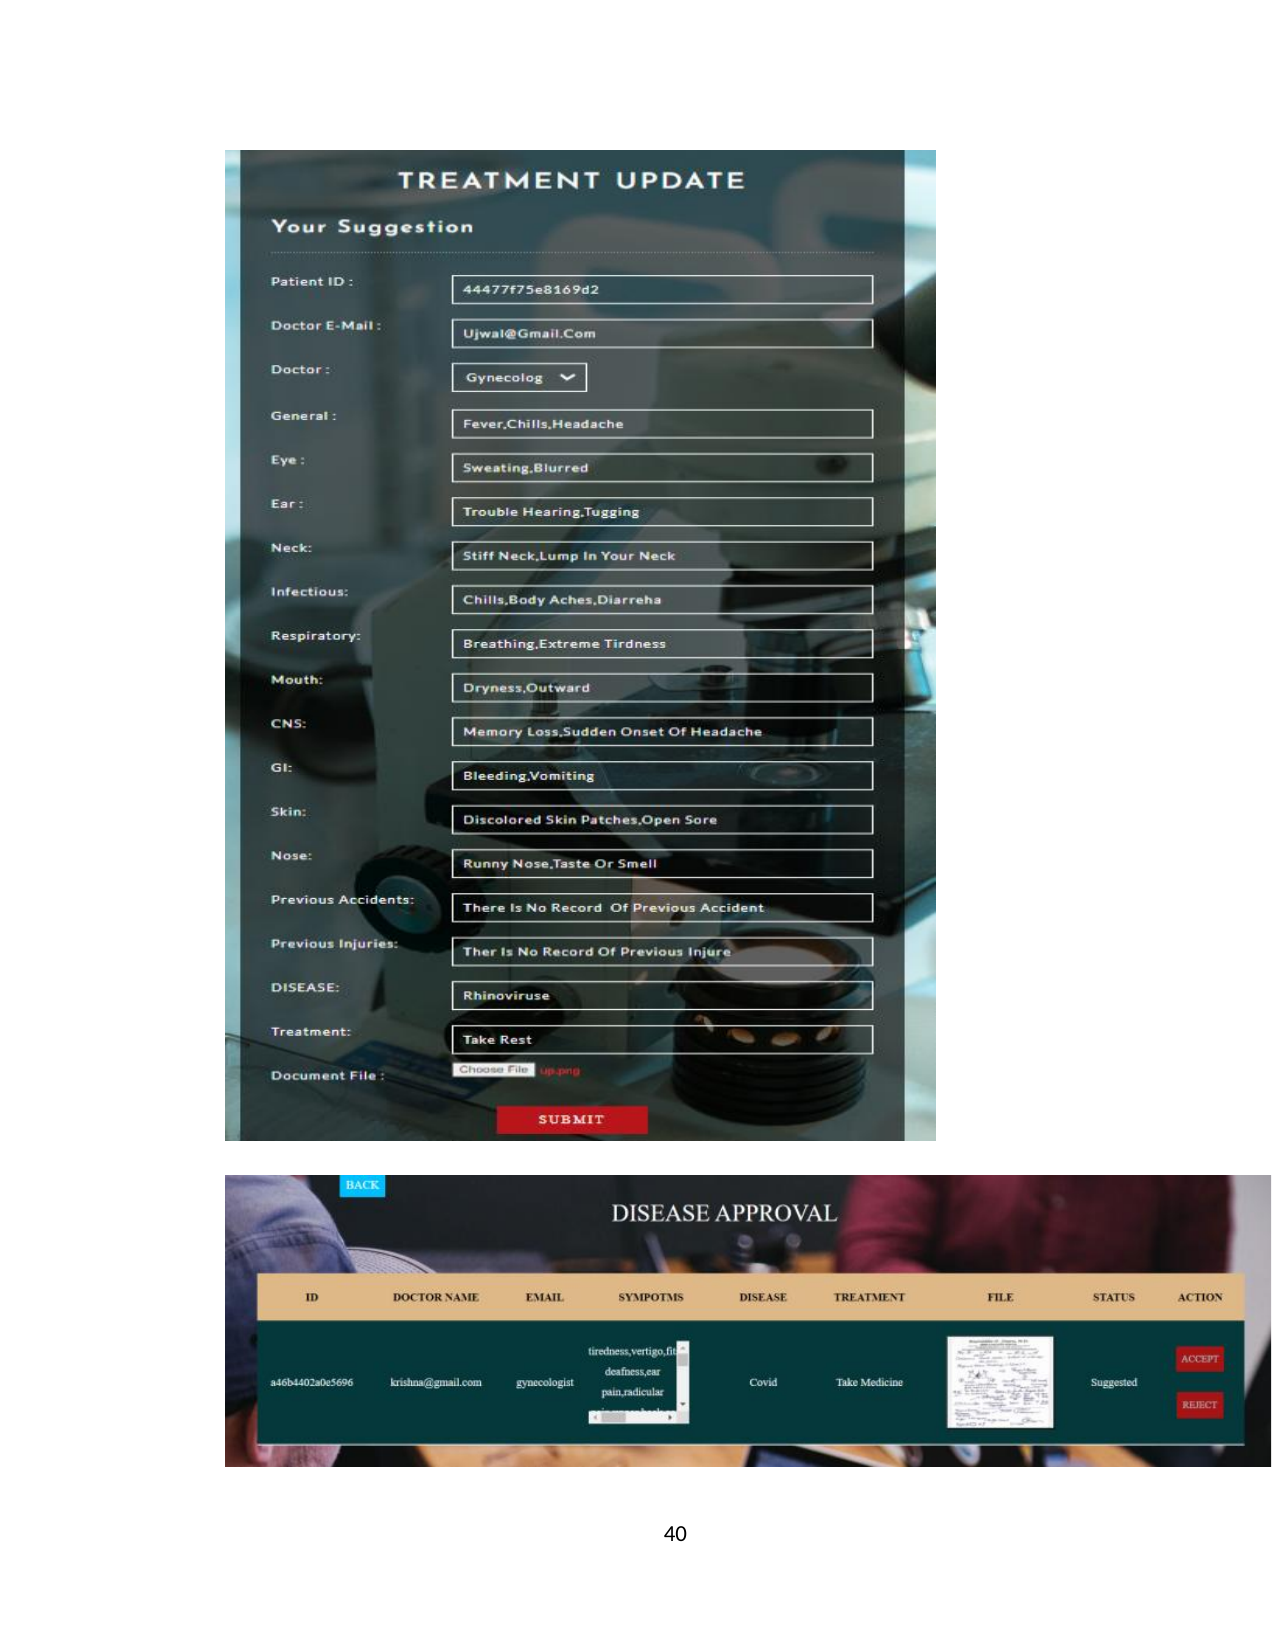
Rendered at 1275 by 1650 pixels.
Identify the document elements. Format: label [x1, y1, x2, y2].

picture [346, 1180, 378, 1189]
picture [225, 150, 936, 1141]
picture [225, 1175, 1272, 1467]
